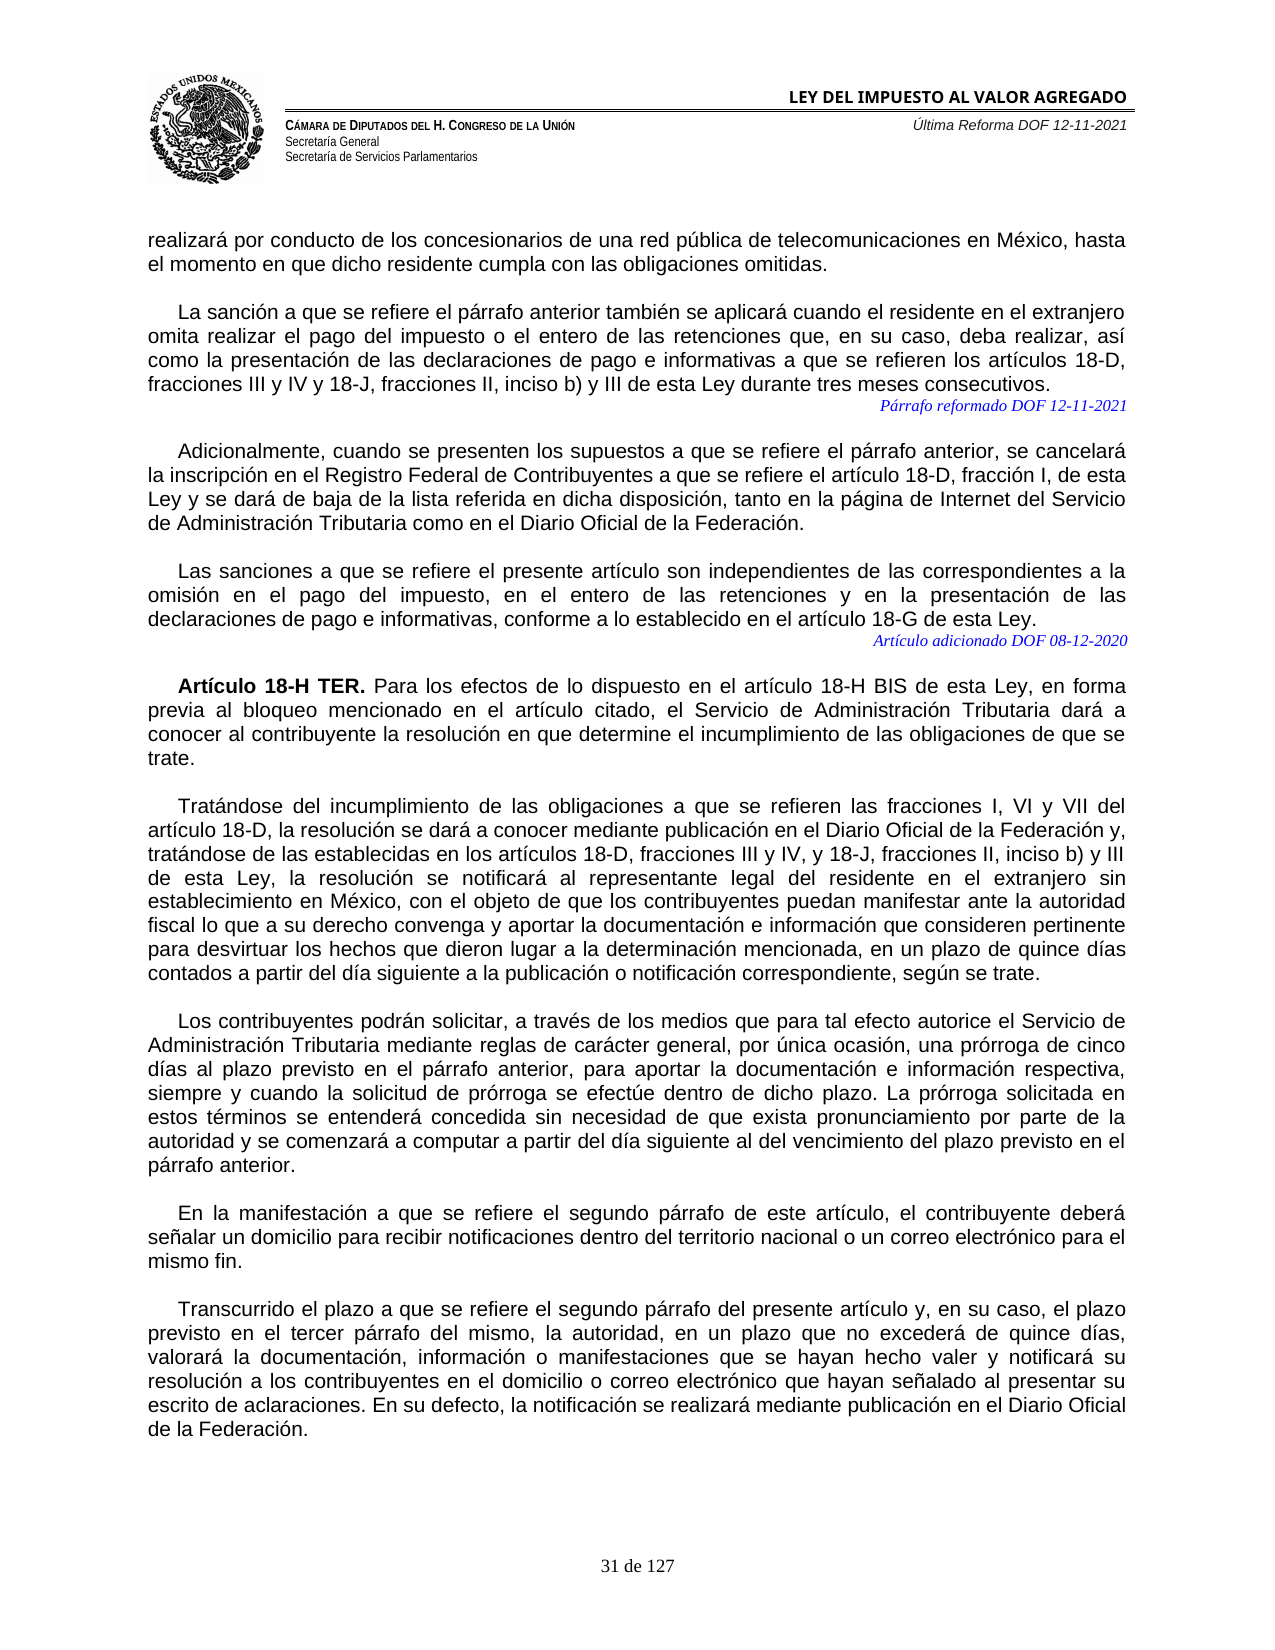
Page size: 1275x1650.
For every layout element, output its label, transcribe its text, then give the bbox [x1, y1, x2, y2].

text En la manifestación a que se refiere el segundo párrafo de este artículo, el contribuyente deberá señalar un domicilio para recibir notificaciones dentro del territorio nacional o un correo electrónico para el mismo fin. [148, 1201, 1127, 1273]
text Transcurrido el plazo a que se refiere el segundo párrafo del presente artículo y, en su caso, el plazo previsto en el tercer párrafo del mismo, la autoridad, en un plazo que no excederá de quince días, valorará la documentación, información o manifestaciones que se hayan hecho valer y notificará su resolución a los contribuyentes en el domicilio o correo electrónico que hayan señalado al presentar su escrito de aclaraciones. En su defecto, la notificación se realizará mediante publicación en el Diario Oficial de la Federación. [148, 1297, 1127, 1440]
text Párrafo reformado DOF 12-11-2021 [148, 396, 1127, 415]
text Las sanciones a que se refiere el presente artículo son independientes de las correspondientes a la omisión en el pago del impuesto, en el entero de las retenciones y en la presentación de las declaraciones de pago e informativas, conforme a lo establecido en el artículo 18-G de esta Ley. [148, 559, 1127, 631]
text Artículo 18-H TER. Para los efectos de lo dispuesto en el artículo 18-H BIS de esta Ley, en forma previa al bloqueo mencionado en el artículo citado, el Servicio de Administración Tributaria dará a conocer al contribuyente la resolución en que determine el incumplimiento de las obligaciones de que se trate. [148, 674, 1127, 769]
text La sanción a que se refiere el párrafo anterior también se aplicará cuando el residente en el extranjero omita realizar el pago del impuesto o el entero de las retenciones que, en su caso, deba realizar, así como la presentación de las declaraciones de pago e informativas a que se refieren los artículos 18-D, fracciones III y IV y 18-J, fracciones II, inciso b) y III de esta Ley durante tres meses consecutivos. [148, 300, 1127, 396]
text Tratándose del incumplimiento de las obligaciones a que se refieren las fracciones I, VI y VII del artículo 18-D, la resolución se dará a conocer mediante publicación en el Diario Oficial de la Federación y, tratándose de las establecidas en los artículos 18-D, fracciones III y IV, y 18-J, fracciones II, inciso b) y III de esta Ley, la resolución se notificará al representante legal del residente en el extranjero sin establecimiento en México, con el objeto de que los contribuyentes puedan manifestar ante la autoridad fiscal lo que a su derecho convenga y aportar la documentación e información que consideren pertinente para desvirtuar los hechos que dieron lugar a la determinación mencionada, en un plazo de quince días contados a partir del día siguiente a la publicación o notificación correspondiente, según se trate. [148, 793, 1127, 985]
text Los contribuyentes podrán solicitar, a través de los medios que para tal efecto autorice el Servicio de Administración Tributaria mediante reglas de carácter general, por única ocasión, una prórroga de cinco días al plazo previsto en el párrafo anterior, para aportar la documentación e información respectiva, siempre y cuando la solicitud de prórroga se efectúe dentro de dicho plazo. La prórroga solicitada en estos términos se entenderá concedida sin necesidad de que exista pronunciamiento por parte de la autoridad y se comenzará a computar a partir del día siguiente al del vencimiento del plazo previsto en el párrafo anterior. [148, 1009, 1127, 1177]
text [148, 228, 1127, 276]
text Adicionalmente, cuando se presenten los supuestos a que se refiere el párrafo anterior, se cancelará la inscripción en el Registro Federal de Contribuyentes a que se refiere el artículo 18-D, fracción I, de esta Ley y se dará de baja de la lista referida en dicha disposición, tanto en la página de Internet del Servicio de Administración Tributaria como en el Diario Oficial de la Federación. [148, 439, 1127, 535]
text Artículo adicionado DOF 08-12-2020 [148, 631, 1127, 650]
